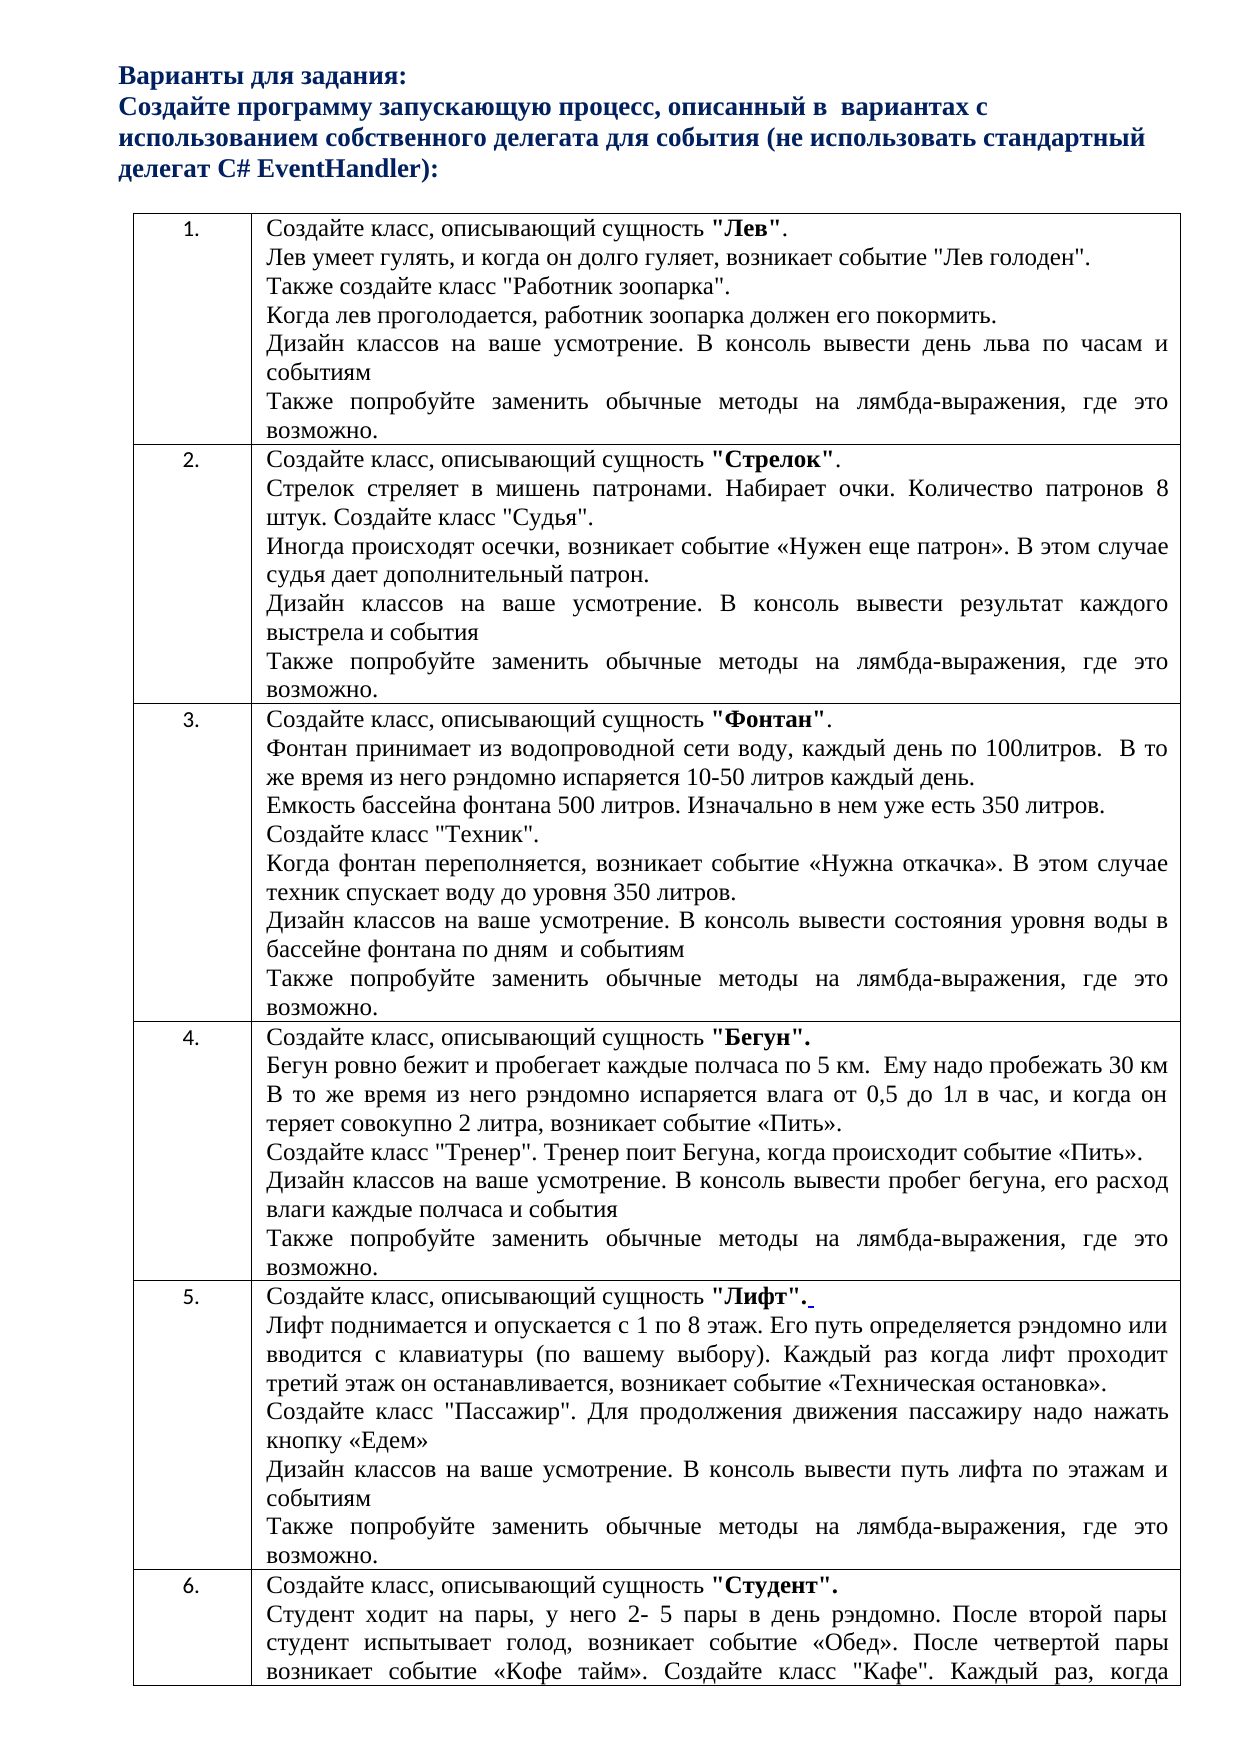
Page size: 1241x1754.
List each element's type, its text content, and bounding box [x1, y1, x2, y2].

table_cell Создайте класс, описывающий сущность "Бегун". Бегун ровно бежит и пробегает каждые полчаса по 5 км. Ему надо пробежать 30 км В то же время из него рэндомно испаряется влага от 0,5 до 1л в час, и когда он теряет совокупно 2 литра, возникает событие «Пить». Создайте класс "Тренер". Тренер поит Бегуна, когда происходит событие «Пить». Дизайн классов на ваше усмотрение. В консоль вывести пробег бегуна, его расход влаги каждые полчаса и события Также попробуйте заменить обычные методы на лямбда-выражения, где это возможно. [252, 1022, 1180, 1280]
table_header [134, 214, 251, 443]
table_header Создайте класс, описывающий сущность "Лев". Лев умеет гулять, и когда он долго гуляет, возникает событие "Лев голоден". Также создайте класс "Работник зоопарка". Когда лев проголодается, работник зоопарка должен его покормить. Дизайн классов на ваше усмотрение. В консоль вывести день льва по часам и событиям Также попробуйте заменить обычные методы на лямбда-выражения, где это возможно. [252, 214, 1180, 443]
text Создайте программу запускающую процесс, описанный в вариантах с использованием собственного делегата для события (не использовать стандартный делегат C# EventHandler): [118, 90, 1181, 184]
table_cell Создайте класс, описывающий сущность "Лифт". Лифт поднимается и опускается с 1 по 8 этаж. Его путь определяется рэндомно или вводится с клавиатуры (по вашему выбору). Каждый раз когда лифт проходит третий этаж он останавливается, возникает событие «Техническая остановка». Создайте класс "Пассажир". Для продолжения движения пассажиру надо нажать кнопку «Едем» Дизайн классов на ваше усмотрение. В консоль вывести путь лифта по этажам и событиям Также попробуйте заменить обычные методы на лямбда-выражения, где это возможно. [252, 1281, 1180, 1569]
table_cell [134, 704, 251, 1021]
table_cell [252, 1570, 1180, 1685]
table_cell Создайте класс, описывающий сущность "Фонтан". Фонтан принимает из водопроводной сети воду, каждый день по 100литров. В то же время из него рэндомно испаряется 10-50 литров каждый день. Емкость бассейна фонтана 500 литров. Изначально в нем уже есть 350 литров. Создайте класс "Техник". Когда фонтан переполняется, возникает событие «Нужна откачка». В этом случае техник спускает воду до уровня 350 литров. Дизайн классов на ваше усмотрение. В консоль вывести состояния уровня воды в бассейне фонтана по дням и событиям Также попробуйте заменить обычные методы на лямбда-выражения, где это возможно. [252, 704, 1180, 1021]
table_cell Создайте класс, описывающий сущность "Стрелок". Стрелок стреляет в мишень патронами. Набирает очки. Количество патронов 8 штук. Создайте класс "Судья". Иногда происходят осечки, возникает событие «Нужен еще патрон». В этом случае судья дает дополнительный патрон. Дизайн классов на ваше усмотрение. В консоль вывести результат каждого выстрела и события Также попробуйте заменить обычные методы на лямбда-выражения, где это возможно. [252, 445, 1180, 703]
table_cell [134, 1022, 251, 1280]
table_cell [134, 445, 251, 703]
table_cell [134, 1281, 251, 1569]
table_cell [134, 1570, 251, 1685]
text Варианты для задания: [118, 59, 1181, 90]
